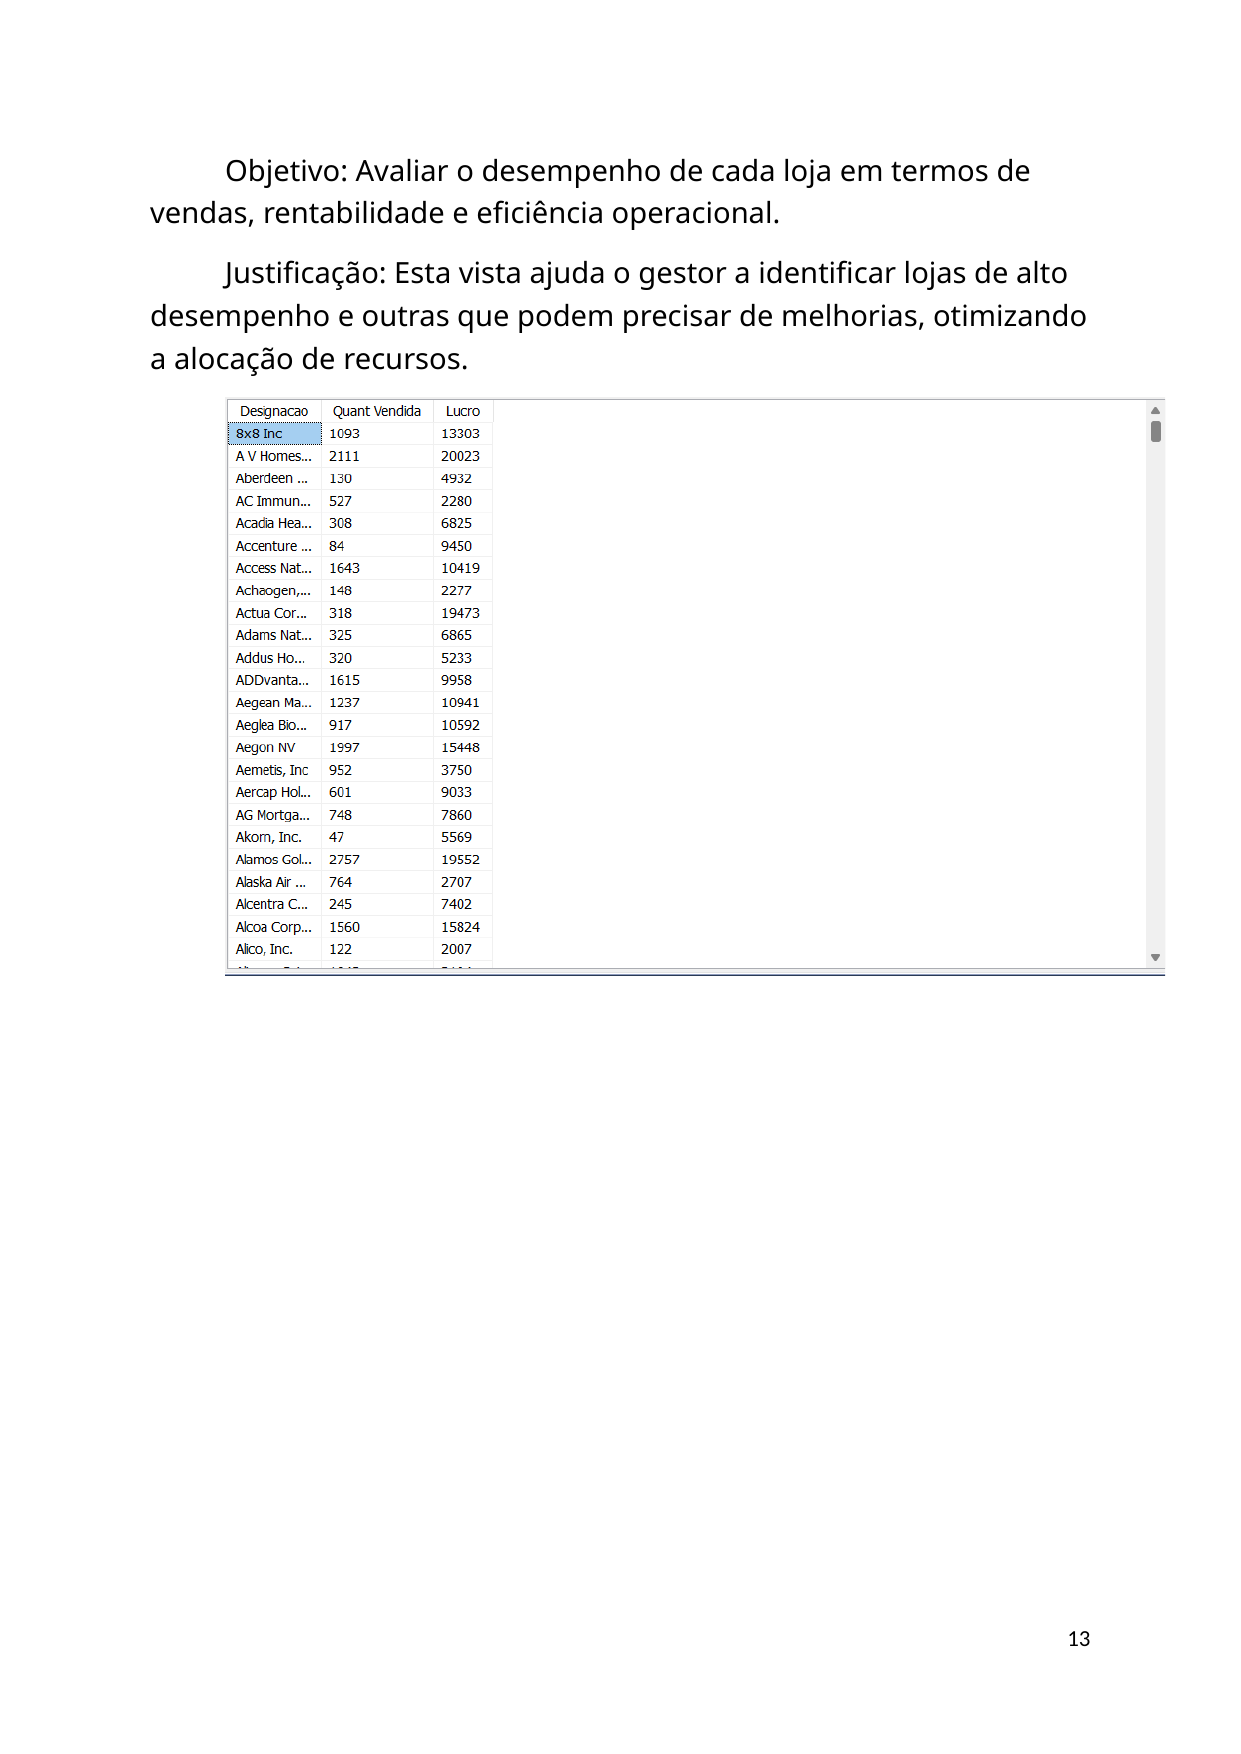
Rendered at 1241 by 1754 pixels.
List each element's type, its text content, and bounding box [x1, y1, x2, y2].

text Objetivo: Avaliar o desempenho de cada loja em termos de vendas, rentabilidade e eficiência operacional. [150, 150, 1090, 232]
picture [225, 397, 1166, 976]
text Justificação: Esta vista ajuda o gestor a identificar lojas de alto desempenho e outras que podem precisar de melhorias, otimizando a alocação de recursos. [150, 252, 1090, 378]
